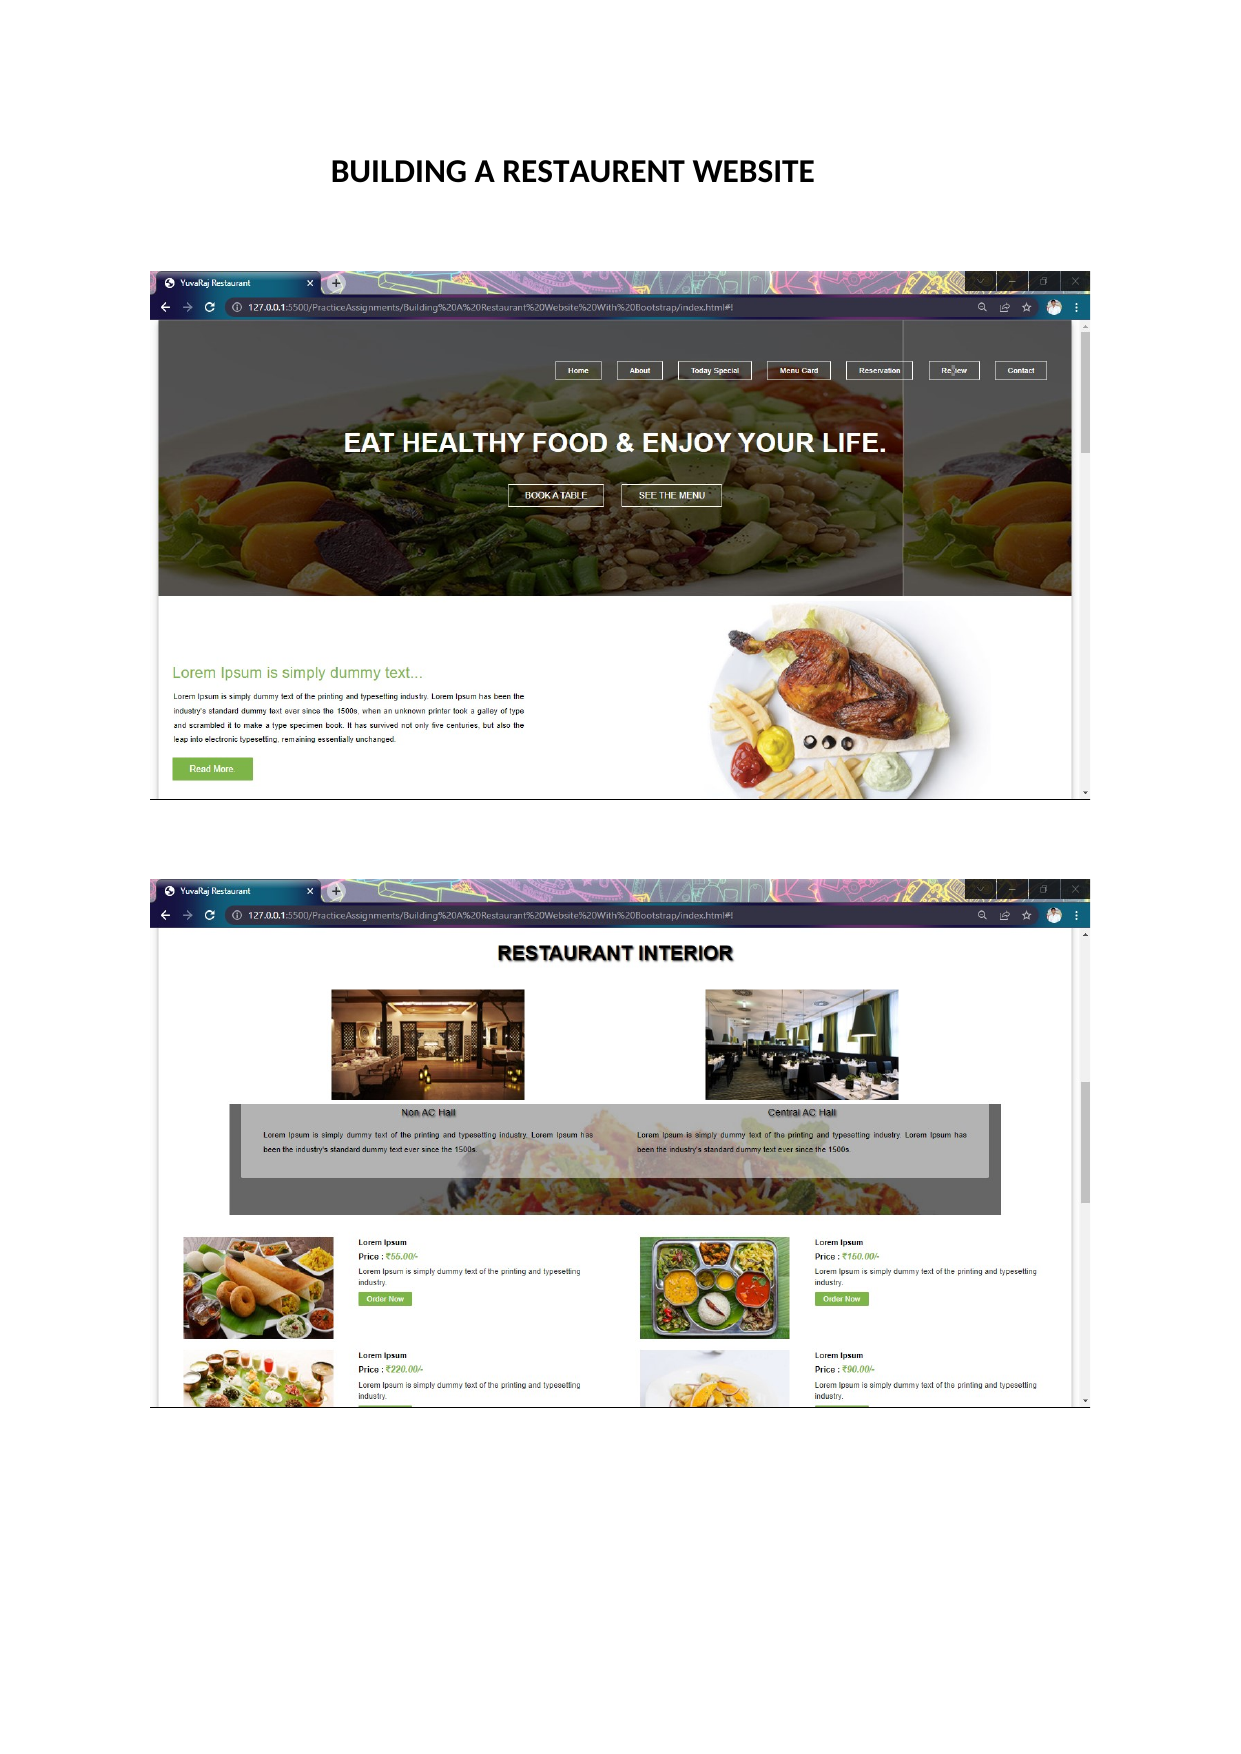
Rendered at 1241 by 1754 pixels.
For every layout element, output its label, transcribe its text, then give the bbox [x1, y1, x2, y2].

picture [150, 879, 1091, 1408]
picture [150, 271, 1091, 800]
text BUILDING A RESTAURENT WEBSITE [150, 150, 1090, 191]
